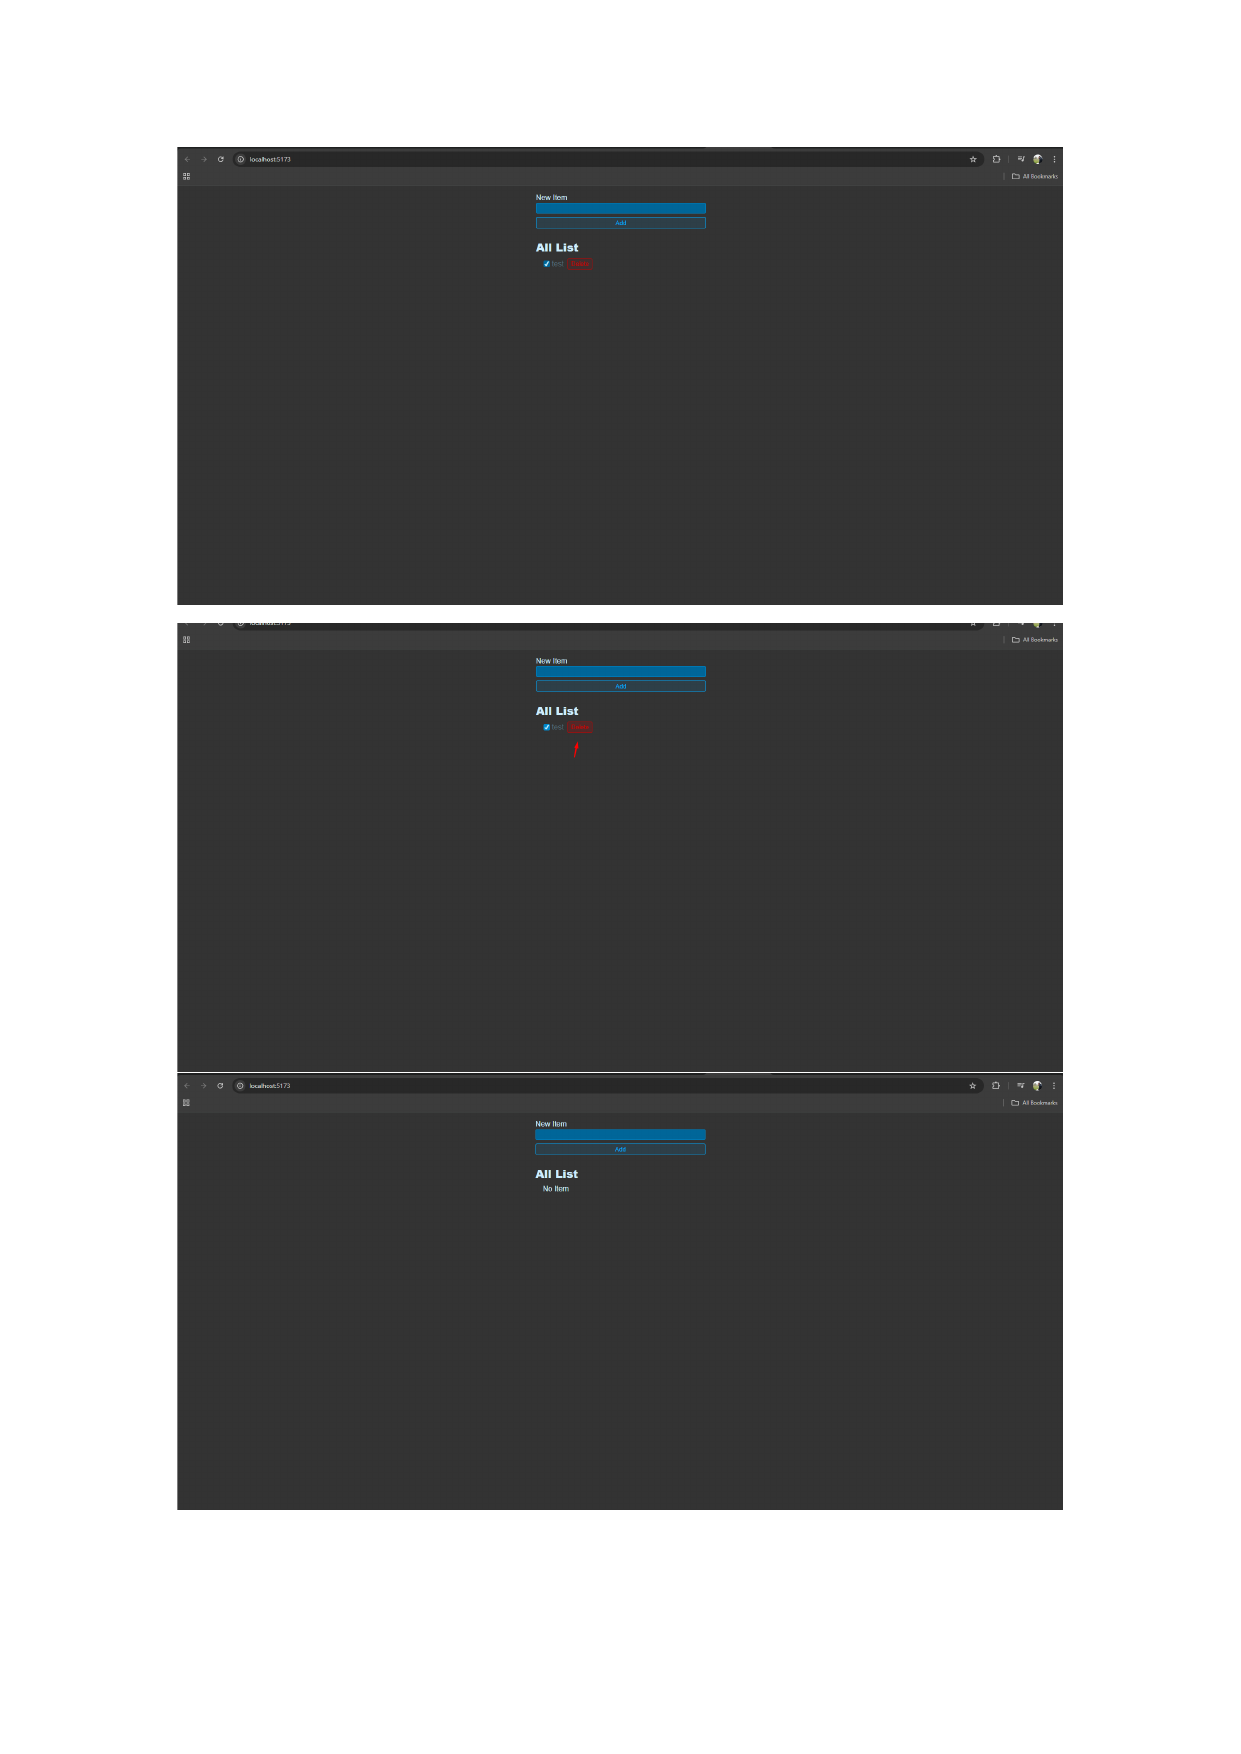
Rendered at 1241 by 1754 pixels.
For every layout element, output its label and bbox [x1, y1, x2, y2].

picture [177, 147, 1063, 605]
picture [177, 1073, 1063, 1510]
picture [177, 623, 1063, 1072]
